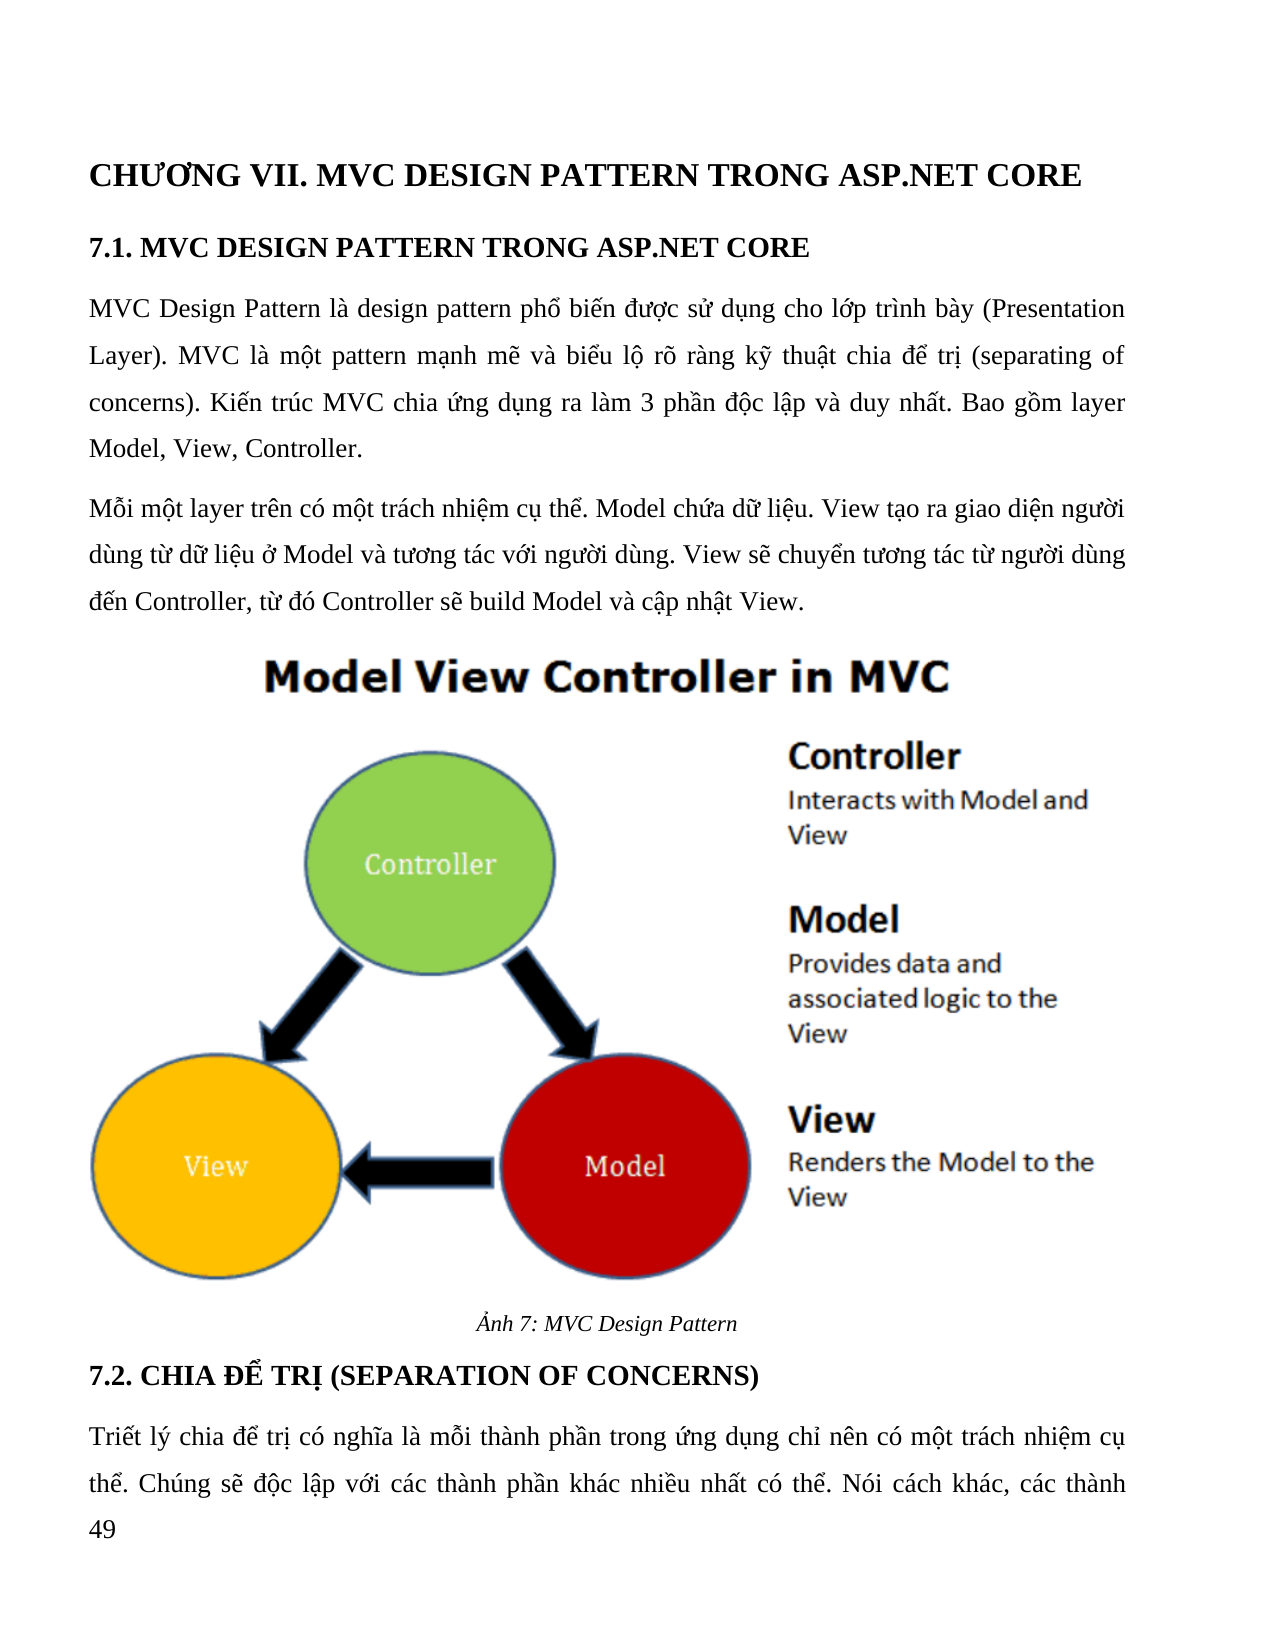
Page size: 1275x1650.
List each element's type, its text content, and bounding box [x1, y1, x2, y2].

subtitle 7.2. Chia để trị (Separation of concerns) [89, 1358, 1127, 1391]
text MVC Design Pattern là design pattern phổ biến được sử dụng cho lớp trình bày (Presentation Layer). MVC là một pattern mạnh mẽ và biểu lộ rõ ràng kỹ thuật chia để trị (separating of concerns). Kiến trúc MVC chia ứng dụng ra làm 3 phần độc lập và duy nhất. Bao gồm layer Model, View, Controller. [89, 293, 1127, 464]
subtitle Chương VII. MVC Design Pattern trong ASP.NET Core [89, 156, 1127, 194]
text Mỗi một layer trên có một trách nhiệm cụ thể. Model chứa dữ liệu. View tạo ra giao diện người dùng từ dữ liệu ở Model và tương tác với người dùng. View sẽ chuyển tương tác từ người dùng đến Controller, từ đó Controller sẽ build Model và cập nhật View. [89, 492, 1127, 616]
text Ảnh 7: MVC Design Pattern [89, 1311, 1127, 1337]
subtitle 7.1. MVC Design Pattern trong ASP.NET Core [89, 230, 1127, 263]
picture [88, 644, 1128, 1283]
